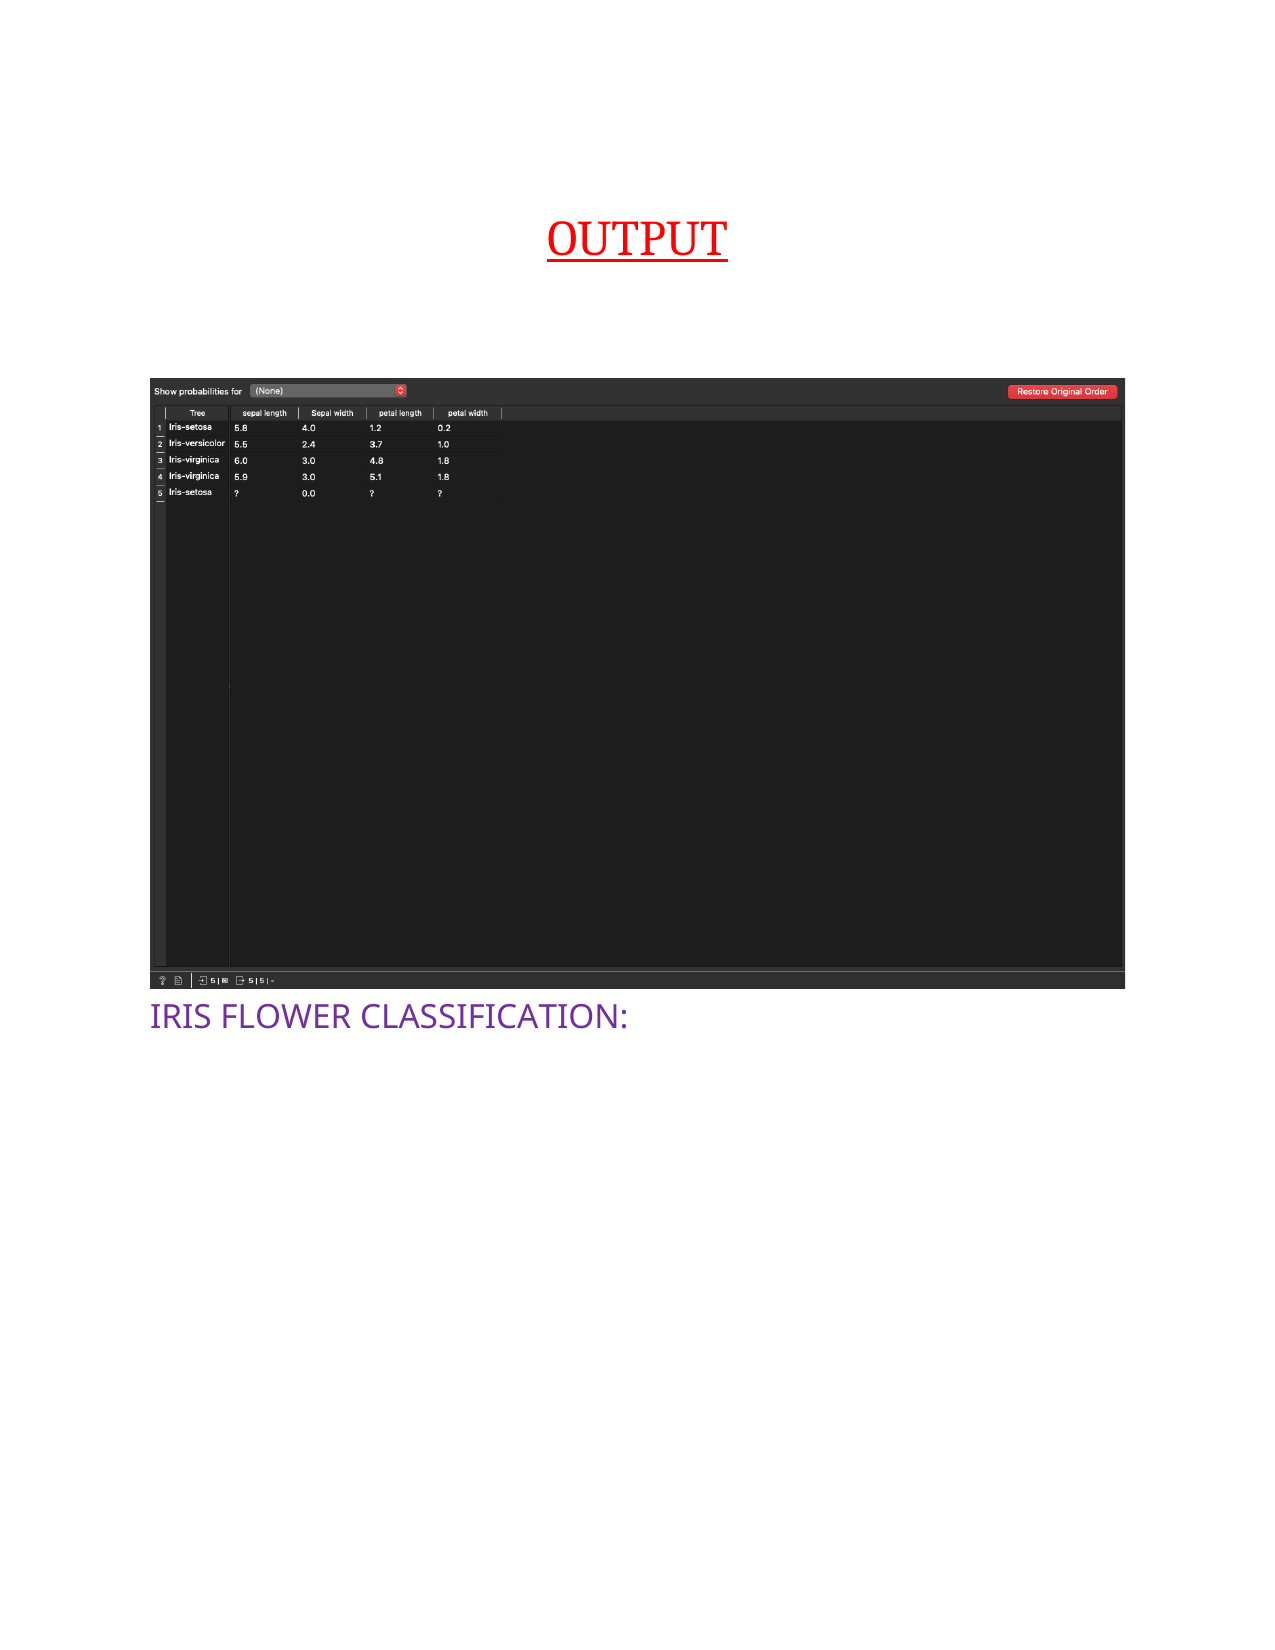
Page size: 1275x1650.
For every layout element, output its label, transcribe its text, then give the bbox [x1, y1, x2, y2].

picture [150, 378, 1125, 989]
text IRIS FLOWER CLASSIFICATION: [150, 993, 1125, 1038]
text OUTPUT [150, 210, 1125, 268]
